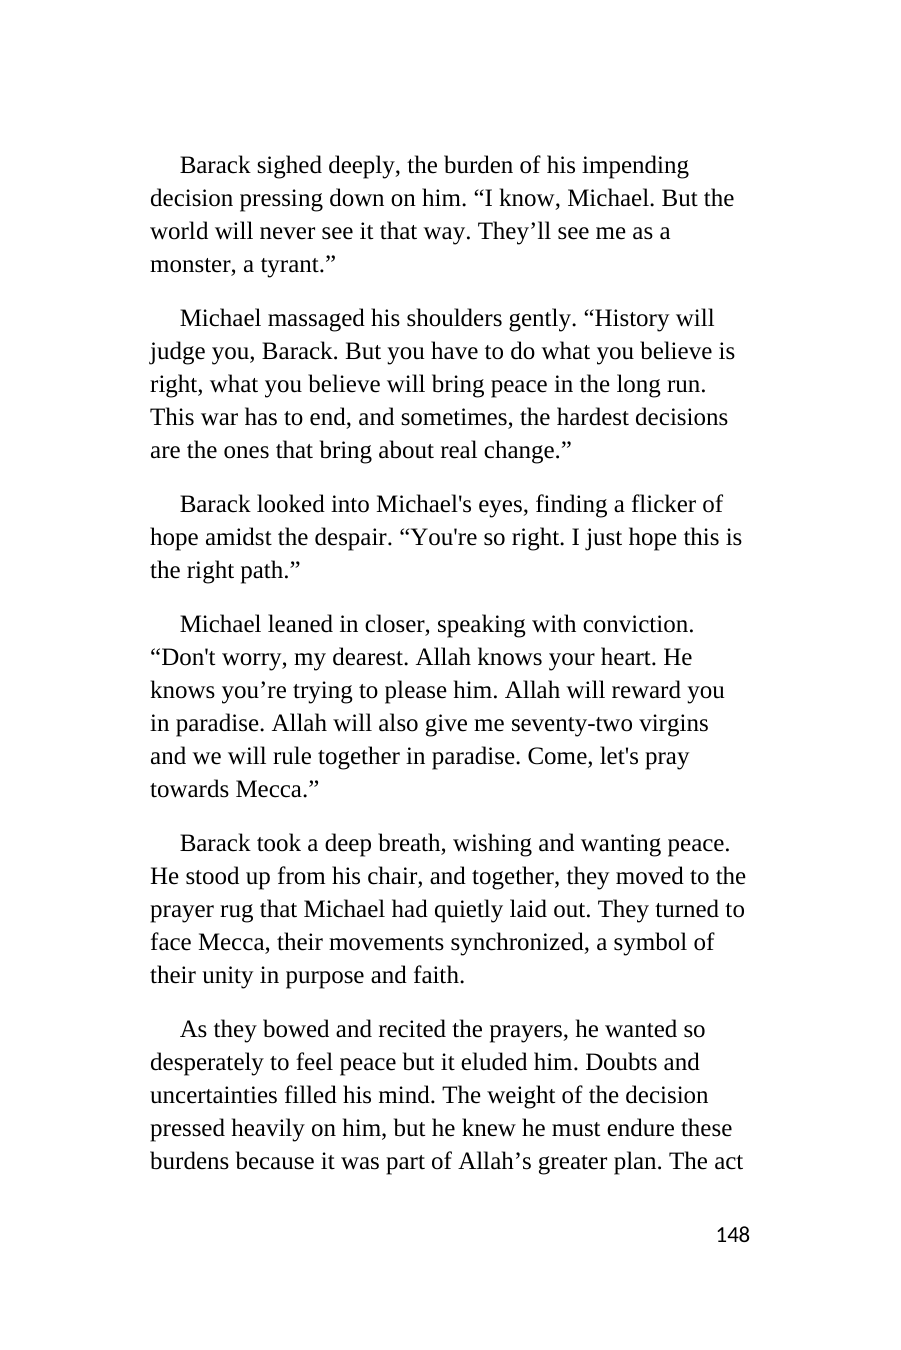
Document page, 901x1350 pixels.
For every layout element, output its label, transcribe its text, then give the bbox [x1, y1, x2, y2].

text Barack sighed deeply, the burden of his impending decision pressing down on him. “I know, Michael. But the world will never see it that way. They’ll see me as a monster, a tyrant.” [150, 150, 750, 278]
text Michael massaged his shoulders gently. “History will judge you, Barack. But you have to do what you believe is right, what you believe will bring peace in the long run. This war has to end, and sometimes, the hardest decisions are the ones that bring about real change.” [150, 303, 750, 464]
text Michael leaned in closer, speaking with conviction. “Don't worry, my dearest. Allah knows your heart. He knows you’re trying to please him. Allah will reward you in paradise. Allah will also give me seventy-two virgins and we will rule together in paradise. Come, let's pray towards Mecca.” [150, 609, 750, 803]
text Barack looked into Michael's eyes, finding a flicker of hope amidst the despair. “You're so right. I just hope this is the right path.” [150, 489, 750, 584]
text Barack took a deep breath, wishing and wanting peace. He stood up from his chair, and together, they moved to the prayer rug that Michael had quietly laid out. They turned to face Mecca, their movements synchronized, a symbol of their unity in purpose and faith. [150, 828, 750, 988]
